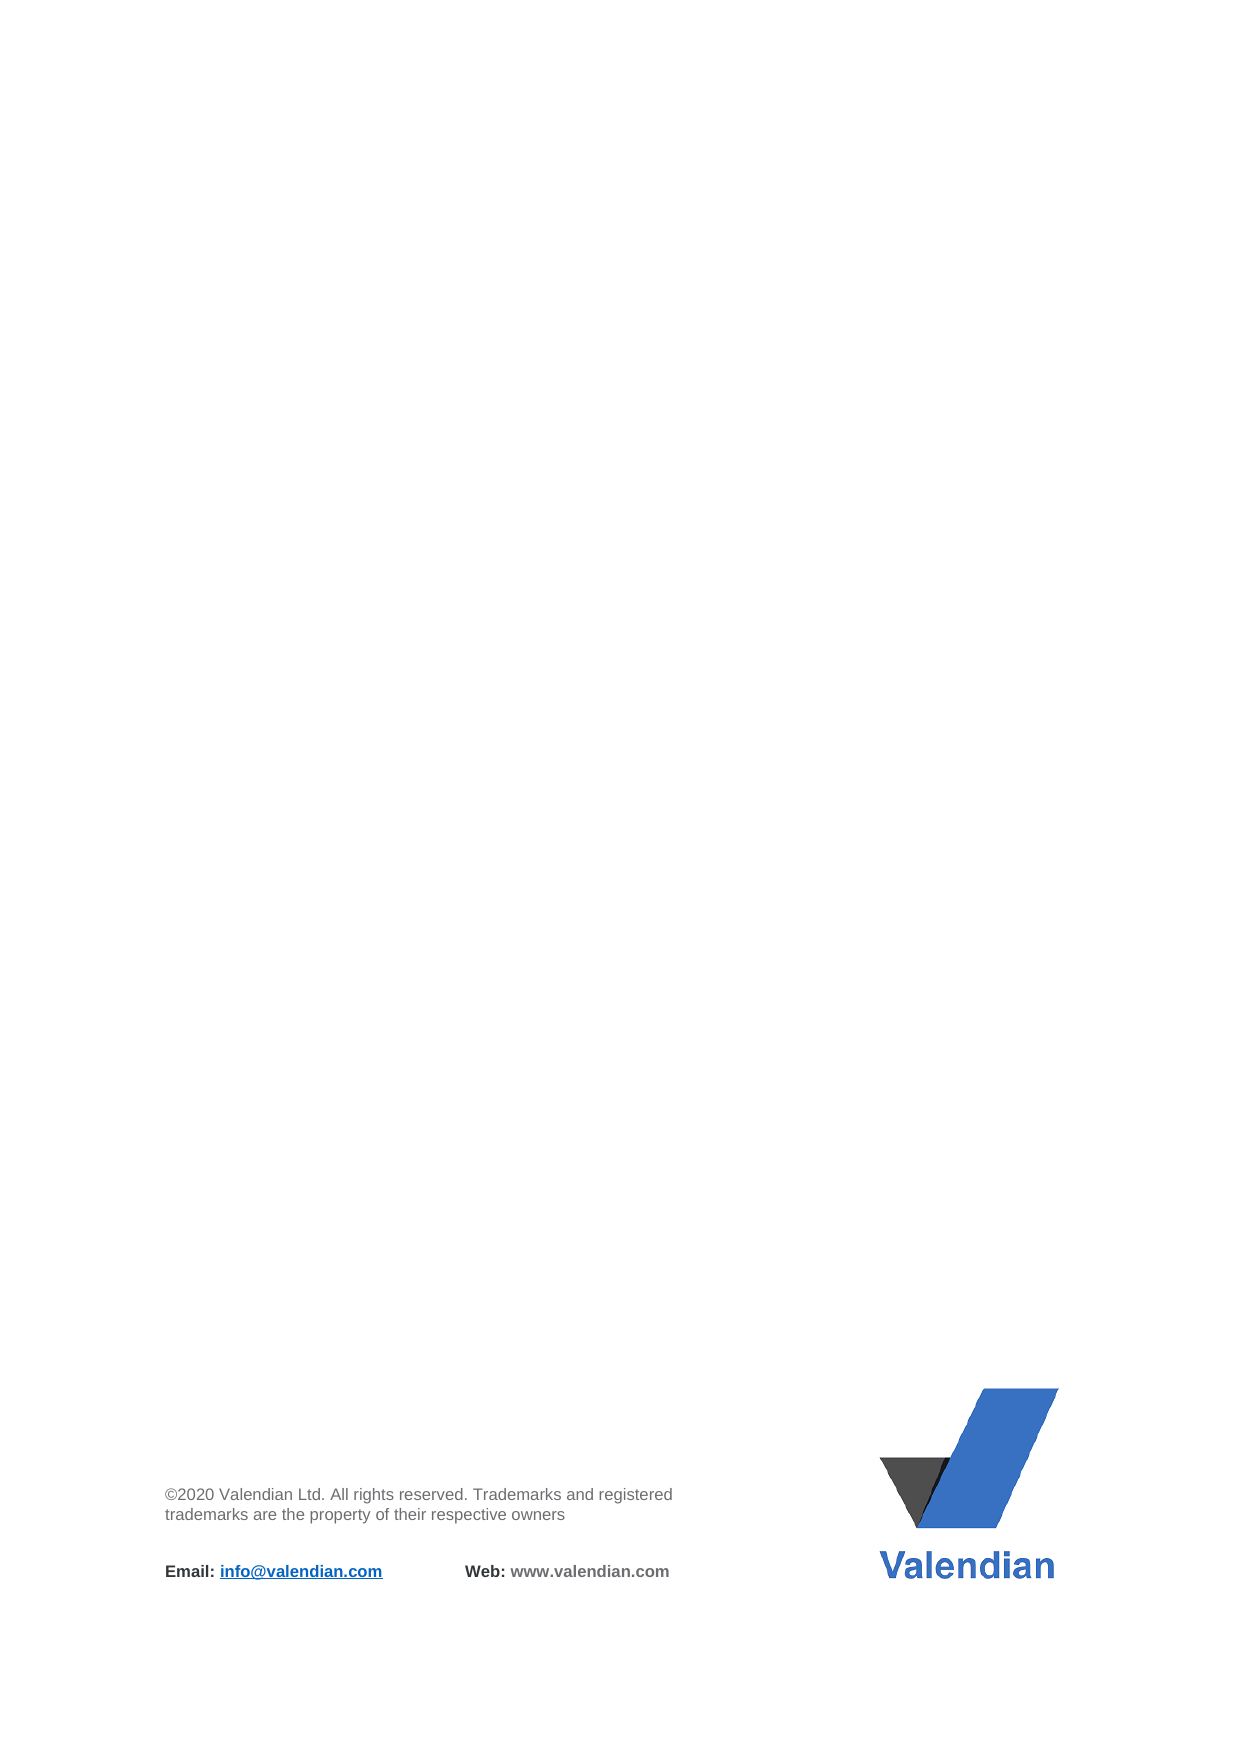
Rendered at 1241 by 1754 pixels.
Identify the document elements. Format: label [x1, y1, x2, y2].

picture [861, 1372, 1091, 1602]
